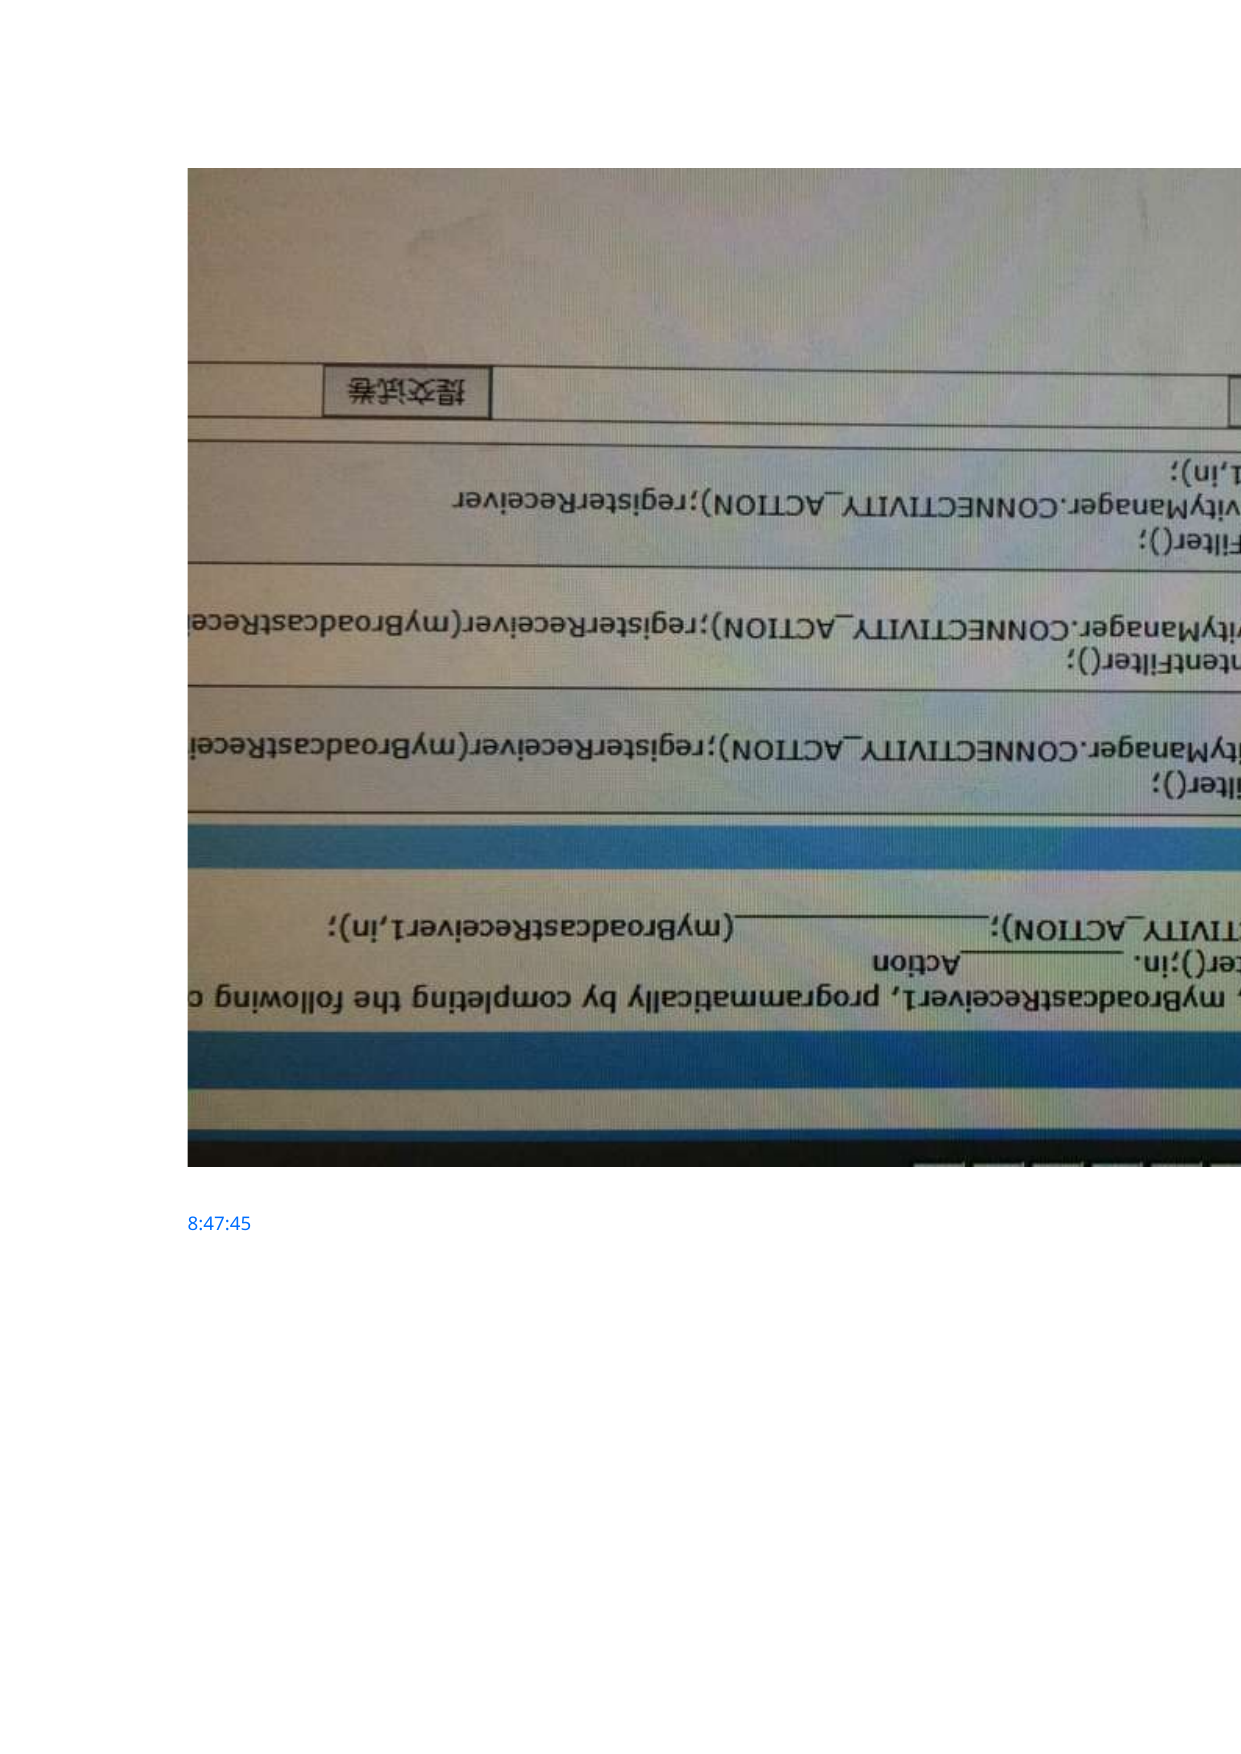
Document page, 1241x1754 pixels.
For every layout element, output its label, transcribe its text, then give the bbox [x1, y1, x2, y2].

picture [187, 168, 1241, 1167]
table_cell 😝 8:45:31 [186, 162, 1051, 1173]
table_cell 8:47:45 [186, 1173, 1051, 1241]
